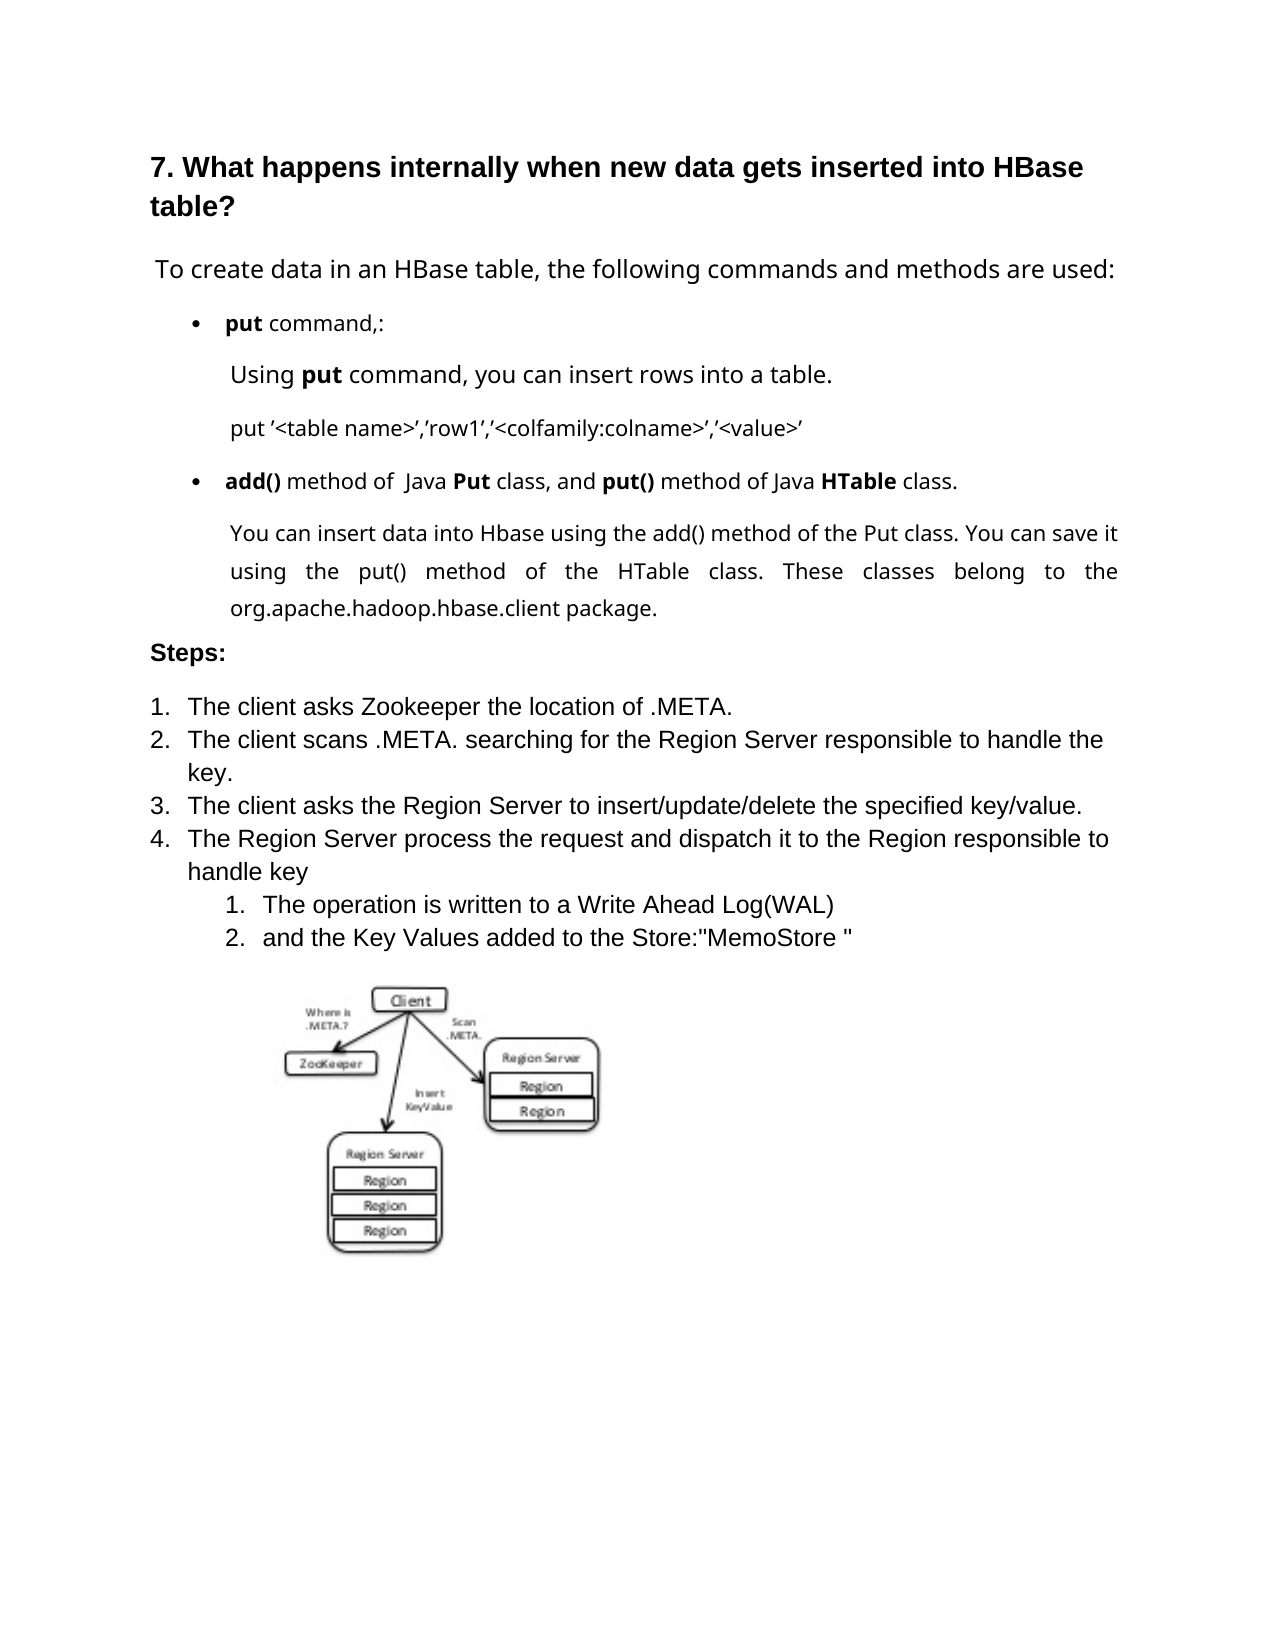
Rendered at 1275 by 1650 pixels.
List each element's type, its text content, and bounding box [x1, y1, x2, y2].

list put command,: [192, 300, 1120, 338]
list add() method of Java Put class, and put() method of Java HTable class. [192, 458, 1120, 495]
text You can insert data into Hbase using the add() method of the Put class. You can save it using the put() method of the HTable class. These classes belong to the org.apache.hadoop.hbase.client package. [230, 510, 1120, 623]
list The client scans .META. searching for the Region Server responsible to handle the key. [150, 725, 1125, 787]
text put ’<table name>’,’row1’,’<colfamily:colname>’,’<value>’ [230, 405, 1120, 443]
list The operation is written to a Write Ahead Log(WAL) [225, 890, 1125, 919]
text Steps: [150, 638, 1125, 667]
text Using put command, you can insert rows into a table. [230, 353, 1120, 390]
list The Region Server process the request and dispatch it to the Region responsible to handle key [150, 824, 1125, 886]
text To create data in an HBase table, the following commands and methods are used: [155, 248, 1120, 285]
list The client asks the Region Server to insert/update/delete the specified key/value. [150, 791, 1125, 819]
text 7. What happens internally when new data gets inserted into HBase table? [150, 150, 1125, 222]
picture [262, 956, 611, 1261]
list The client asks Zookeeper the location of .META. [150, 692, 1125, 721]
list and the Key Values added to the Store:"MemoStore " [225, 923, 1125, 952]
